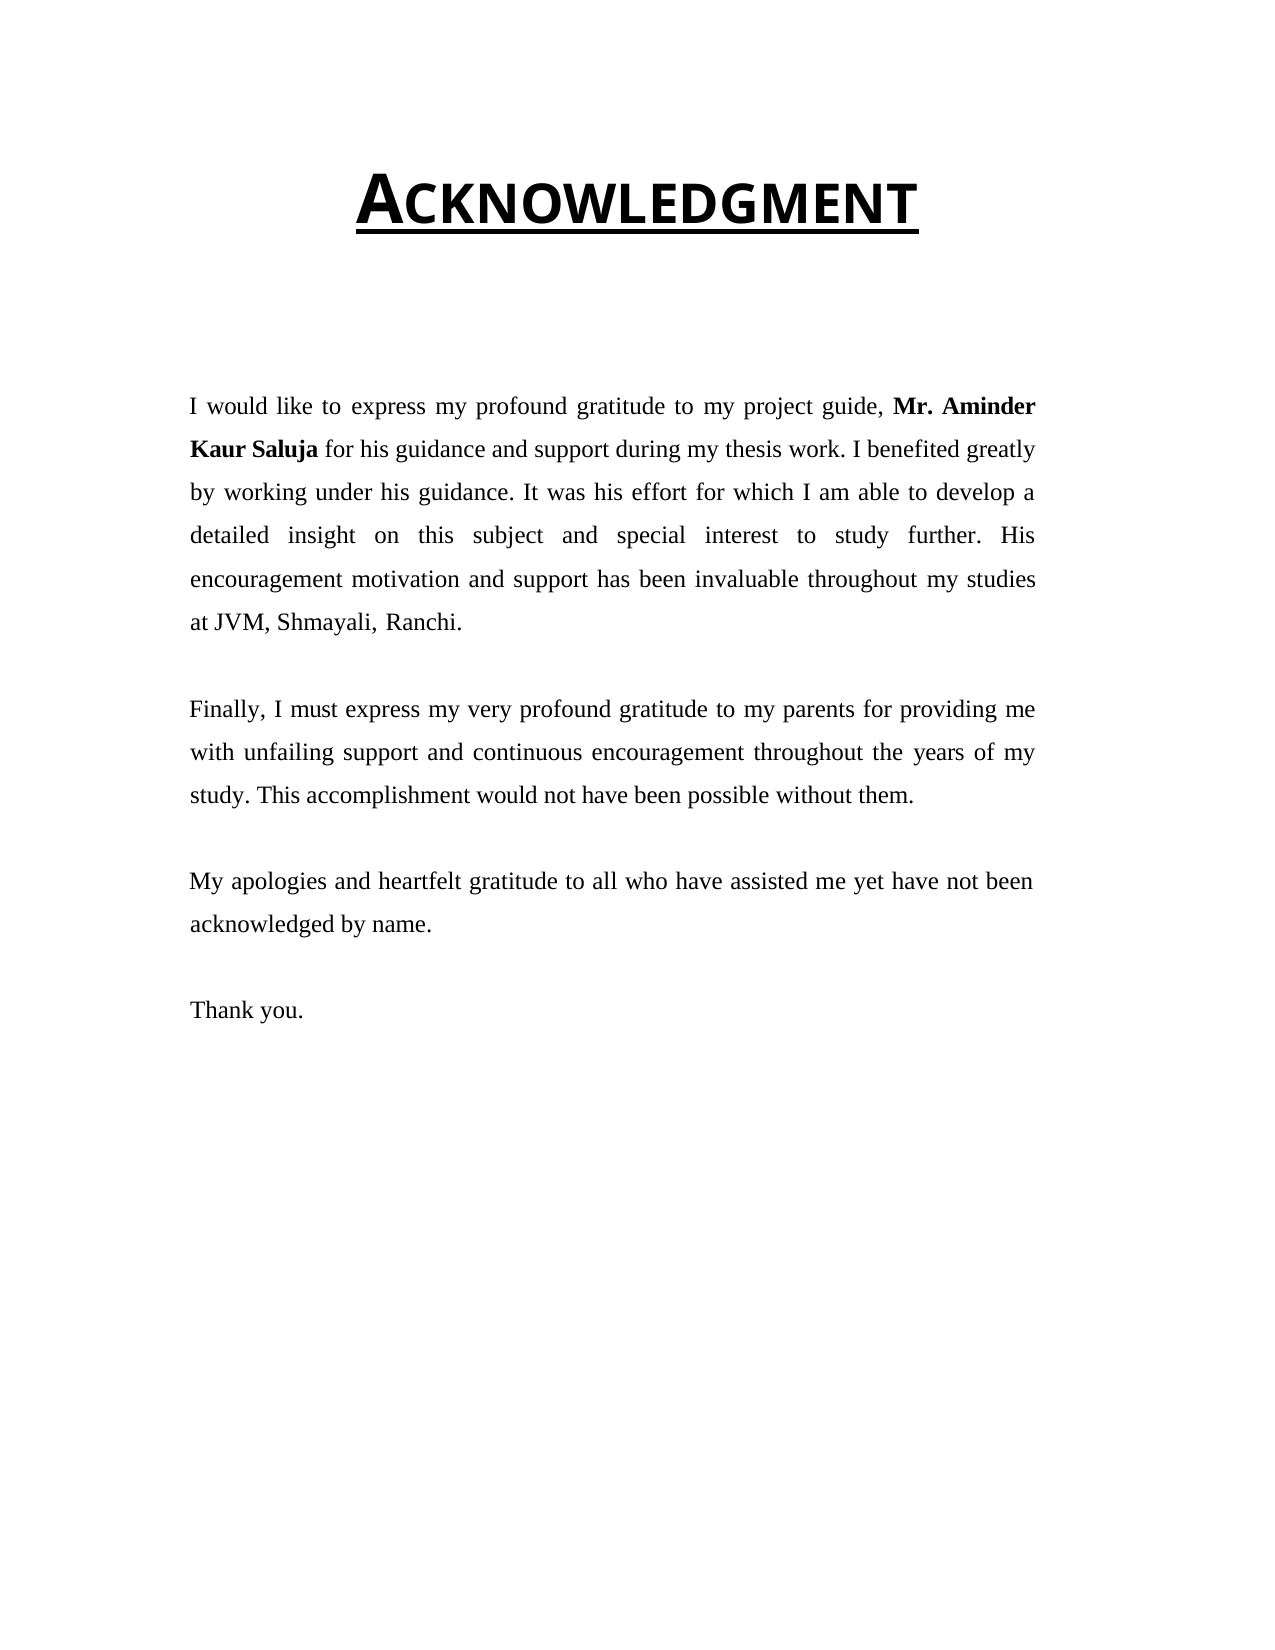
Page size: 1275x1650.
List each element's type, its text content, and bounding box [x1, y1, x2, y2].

text My apologies and heartfelt gratitude to all who have assisted me yet have not been acknowledged by name. [189, 866, 1035, 938]
text I would like to express my profound gratitude to my project guide, Mr. Aminder Kaur Saluja for his guidance and support during my thesis work. I benefited greatly by working under his guidance. It was his effort for which I am able to develop a detailed insight on this subject and special interest to study further. His encouragement motivation and support has been invaluable throughout my studies at JVM, Shmayali, Ranchi. [189, 391, 1036, 636]
text Finally, I must express my very profound gratitude to my parents for providing me with unfailing support and continuous encouragement throughout the years of my study. This accomplishment would not have been possible without them. [189, 694, 1035, 809]
text Acknowledgment [150, 150, 1125, 244]
text Thank you. [190, 995, 1125, 1024]
